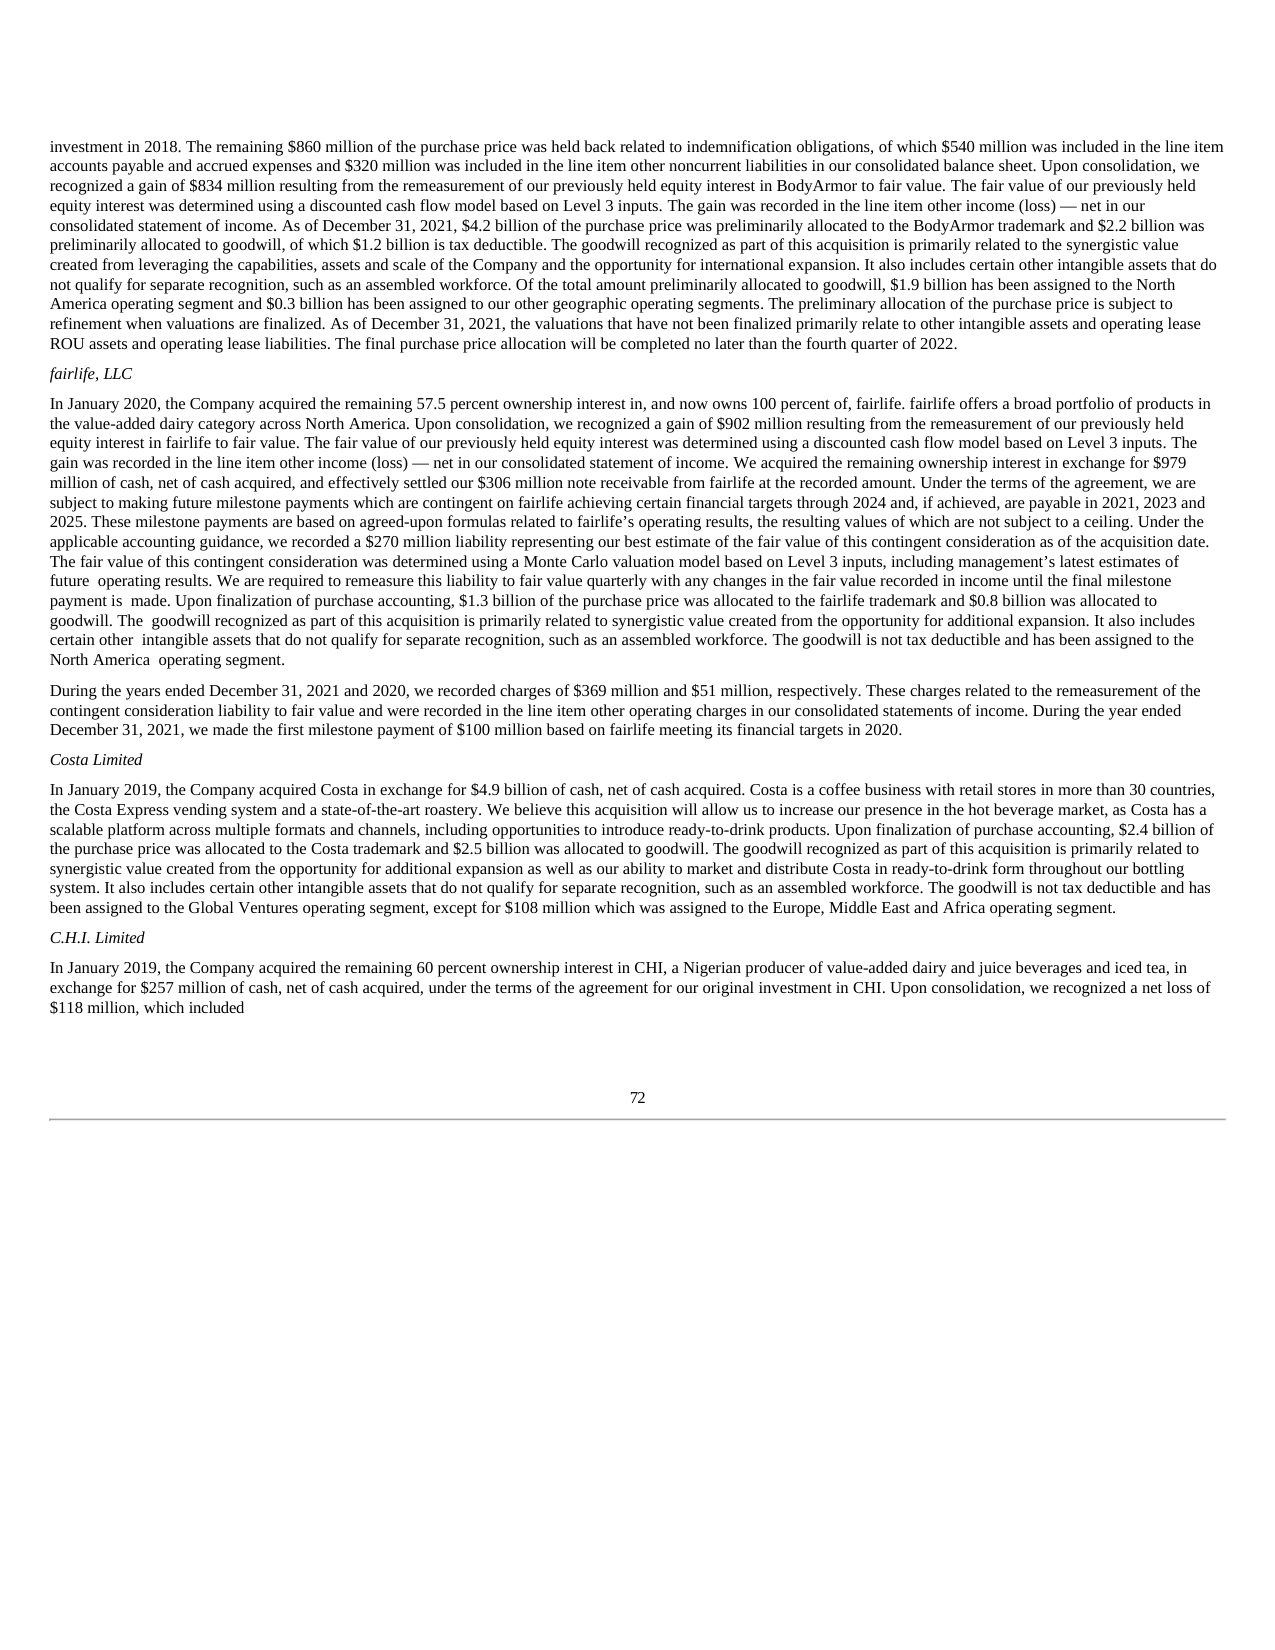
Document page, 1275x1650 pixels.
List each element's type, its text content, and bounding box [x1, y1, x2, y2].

text In January 2019, the Company acquired the remaining 60 percent ownership interest in CHI, a Nigerian producer of value-added dairy and juice beverages and iced tea, in exchange for $257 million of cash, net of cash acquired, under the terms of the agreement for our original investment in CHI. Upon consolidation, we recognized a net loss of [49, 958, 1242, 997]
text $118 million, which included [49, 998, 1242, 1017]
text In January 2020, the Company acquired the remaining 57.5 percent ownership interest in, and now owns 100 percent of, fairlife. fairlife offers a broad portfolio of products in the value-added dairy category across North America. Upon consolidation, we recognized a gain of $902 million resulting from the remeasurement of our previously held equity interest in fairlife to fair value. The fair value of our previously held equity interest was determined using a discounted cash flow model based on Level 3 inputs. The gain was recorded in the line item other income (loss) — net in our consolidated statement of income. We acquired the remaining ownership interest in exchange for $979 million of cash, net of cash acquired, and effectively settled our $306 million note receivable from fairlife at the recorded amount. Under the terms of the agreement, we are subject to making future milestone payments which are contingent on fairlife achieving certain financial targets through 2024 and, if achieved, are payable in 2021, 2023 and 2025. These milestone payments are based on agreed-upon formulas related to fairlife’s operating results, the resulting values of which are not subject to a ceiling. Under the applicable accounting guidance, we recorded a $270 million liability representing our best estimate of the fair value of this contingent consideration as of the acquisition date. The fair value of this contingent consideration was determined using a Monte Carlo valuation model based on Level 3 inputs, including management’s latest estimates of future operating results. We are required to remeasure this liability to fair value quarterly with any changes in the fair value recorded in income until the final milestone payment is made. Upon finalization of purchase accounting, $1.3 billion of the purchase price was allocated to the fairlife trademark and $0.8 billion was allocated to goodwill. The goodwill recognized as part of this acquisition is primarily related to synergistic value created from the opportunity for additional expansion. It also includes certain other intangible assets that do not qualify for separate recognition, such as an assembled workforce. The goodwill is not tax deductible and has been assigned to the North America operating segment. [49, 394, 1222, 669]
text During the years ended December 31, 2021 and 2020, we recorded charges of $369 million and $51 million, respectively. These charges related to the remeasurement of the contingent consideration liability to fair value and were recorded in the line item other operating charges in our consolidated statements of income. During the year ended December 31, 2021, we made the first milestone payment of $100 million based on fairlife meeting its financial targets in 2020. [49, 681, 1242, 739]
text Costa Limited [49, 750, 1242, 769]
text C.H.I. Limited [49, 928, 1242, 947]
text In January 2019, the Company acquired Costa in exchange for $4.9 billion of cash, net of cash acquired. Costa is a coffee business with retail stores in more than 30 countries, the Costa Express vending system and a state-of-the-art roastery. We believe this acquisition will allow us to increase our presence in the hot beverage market, as Costa has a scalable platform across multiple formats and channels, including opportunities to introduce ready-to-drink products. Upon finalization of purchase accounting, $2.4 billion of the purchase price was allocated to the Costa trademark and $2.5 billion was allocated to goodwill. The goodwill recognized as part of this acquisition is primarily related to synergistic value created from the opportunity for additional expansion as well as our ability to market and distribute Costa in ready-to-drink form throughout our bottling system. It also includes certain other intangible assets that do not qualify for separate recognition, such as an assembled workforce. The goodwill is not tax deductible and has been assigned to the Global Ventures operating segment, except for $108 million which was assigned to the Europe, Middle East and Africa operating segment. [49, 780, 1225, 917]
text investment in 2018. The remaining $860 million of the purchase price was held back related to indemnification obligations, of which $540 million was included in the line item accounts payable and accrued expenses and $320 million was included in the line item other noncurrent liabilities in our consolidated balance sheet. Upon consolidation, we recognized a gain of $834 million resulting from the remeasurement of our previously held equity interest in BodyArmor to fair value. The fair value of our previously held equity interest was determined using a discounted cash flow model based on Level 3 inputs. The gain was recorded in the line item other income (loss) — net in our consolidated statement of income. As of December 31, 2021, $4.2 billion of the purchase price was preliminarily allocated to the BodyArmor trademark and $2.2 billion was preliminarily allocated to goodwill, of which $1.2 billion is tax deductible. The goodwill recognized as part of this acquisition is primarily related to the synergistic value created from leveraging the capabilities, assets and scale of the Company and the opportunity for international expansion. It also includes certain other intangible assets that do not qualify for separate recognition, such as an assembled workforce. Of the total amount preliminarily allocated to goodwill, $1.9 billion has been assigned to the North America operating segment and $0.3 billion has been assigned to our other geographic operating segments. The preliminary allocation of the purchase price is subject to refinement when valuations are finalized. As of December 31, 2021, the valuations that have not been finalized primarily relate to other intangible assets and operating lease ROU assets and operating lease liabilities. The final purchase price allocation will be completed no later than the fourth quarter of 2022. [49, 137, 1225, 353]
text fairlife, LLC [49, 364, 1242, 383]
